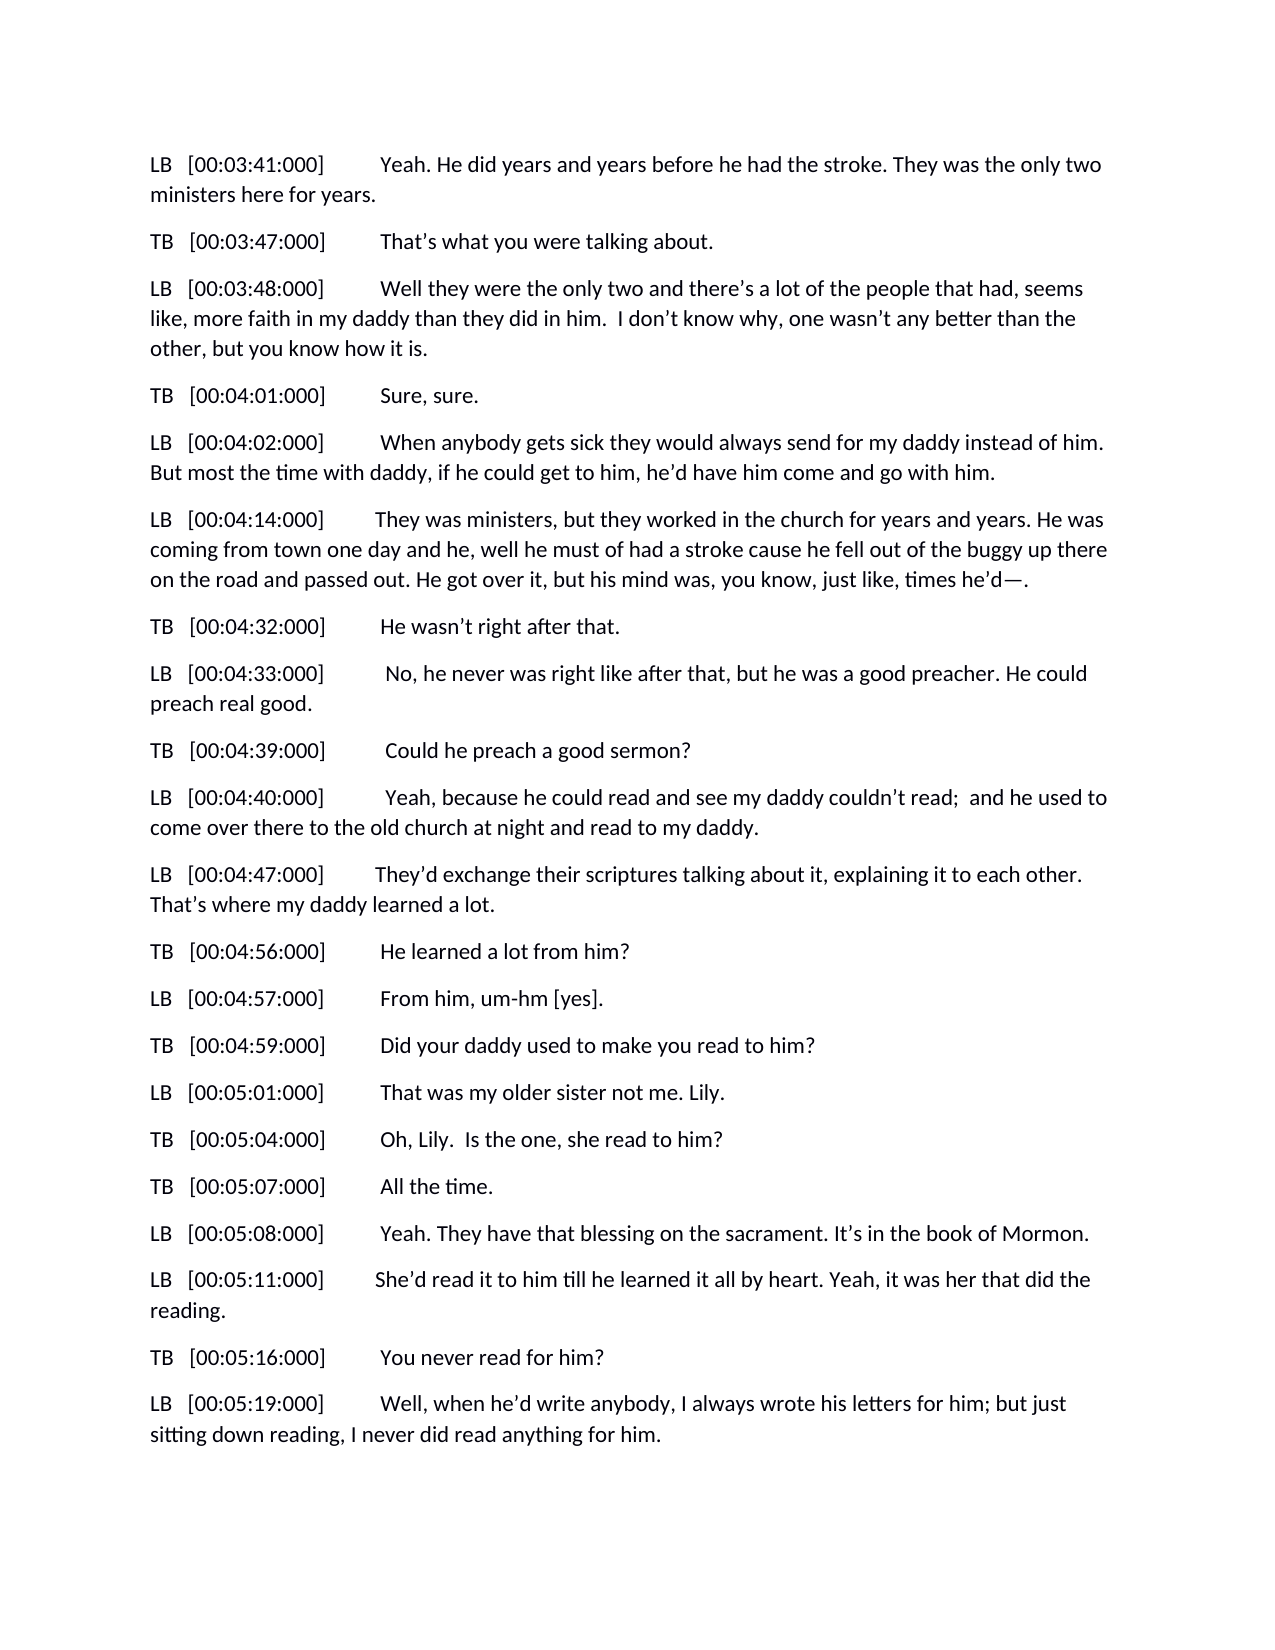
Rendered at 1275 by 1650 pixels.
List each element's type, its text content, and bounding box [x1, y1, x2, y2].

text LB [00:04:40:000] Yeah, because he could read and see my daddy couldn’t read; and he used to come over there to the old church at night and read to my daddy. [150, 783, 1125, 842]
text TB [00:04:39:000] Could he preach a good sermon? [150, 736, 1125, 764]
text TB [00:04:01:000] Sure, sure. [150, 381, 1125, 409]
text LB [00:04:33:000] No, he never was right like after that, but he was a good preacher. He could preach real good. [150, 659, 1125, 718]
text LB [00:05:01:000] That was my older sister not me. Lily. [150, 1078, 1125, 1106]
text TB [00:04:56:000] He learned a lot from him? [150, 937, 1125, 966]
text TB [00:05:07:000] All the time. [150, 1172, 1125, 1200]
text LB [00:05:11:000] She’d read it to him till he learned it all by heart. Yeah, it was her that did the reading. [150, 1266, 1125, 1324]
text LB [00:04:02:000] When anybody gets sick they would always send for my daddy instead of him. But most the time with daddy, if he could get to him, he’d have him come and go with him. [150, 428, 1125, 486]
text TB [00:05:16:000] You never read for him? [150, 1343, 1125, 1371]
text TB [00:04:32:000] He wasn’t right after that. [150, 612, 1125, 641]
text LB [00:04:47:000] They’d exchange their scriptures talking about it, explaining it to each other. That’s where my daddy learned a lot. [150, 860, 1125, 919]
text LB [00:03:41:000] Yeah. He did years and years before he had the stroke. They was the only two ministers here for years. [150, 150, 1125, 208]
text TB [00:04:59:000] Did your daddy used to make you read to him? [150, 1031, 1125, 1059]
text LB [00:04:57:000] From him, um-hm [yes]. [150, 984, 1125, 1012]
text LB [00:03:48:000] Well they were the only two and there’s a lot of the people that had, seems like, more faith in my daddy than they did in him. I don’t know why, one wasn’t any better than the other, but you know how it is. [150, 274, 1125, 362]
text LB [00:05:08:000] Yeah. They have that blessing on the sacrament. It’s in the book of Mormon. [150, 1219, 1125, 1247]
text LB [00:05:19:000] Well, when he’d write anybody, I always wrote his letters for him; but just sitting down reading, I never did read anything for him. [150, 1389, 1125, 1448]
text TB [00:03:47:000] That’s what you were talking about. [150, 227, 1125, 255]
text LB [00:04:14:000] They was ministers, but they worked in the church for years and years. He was coming from town one day and he, well he must of had a stroke cause he fell out of the buggy up there on the road and passed out. He got over it, but his mind was, you know, just like, times he’d—. [150, 505, 1125, 594]
text TB [00:05:04:000] Oh, Lily. Is the one, she read to him? [150, 1125, 1125, 1153]
